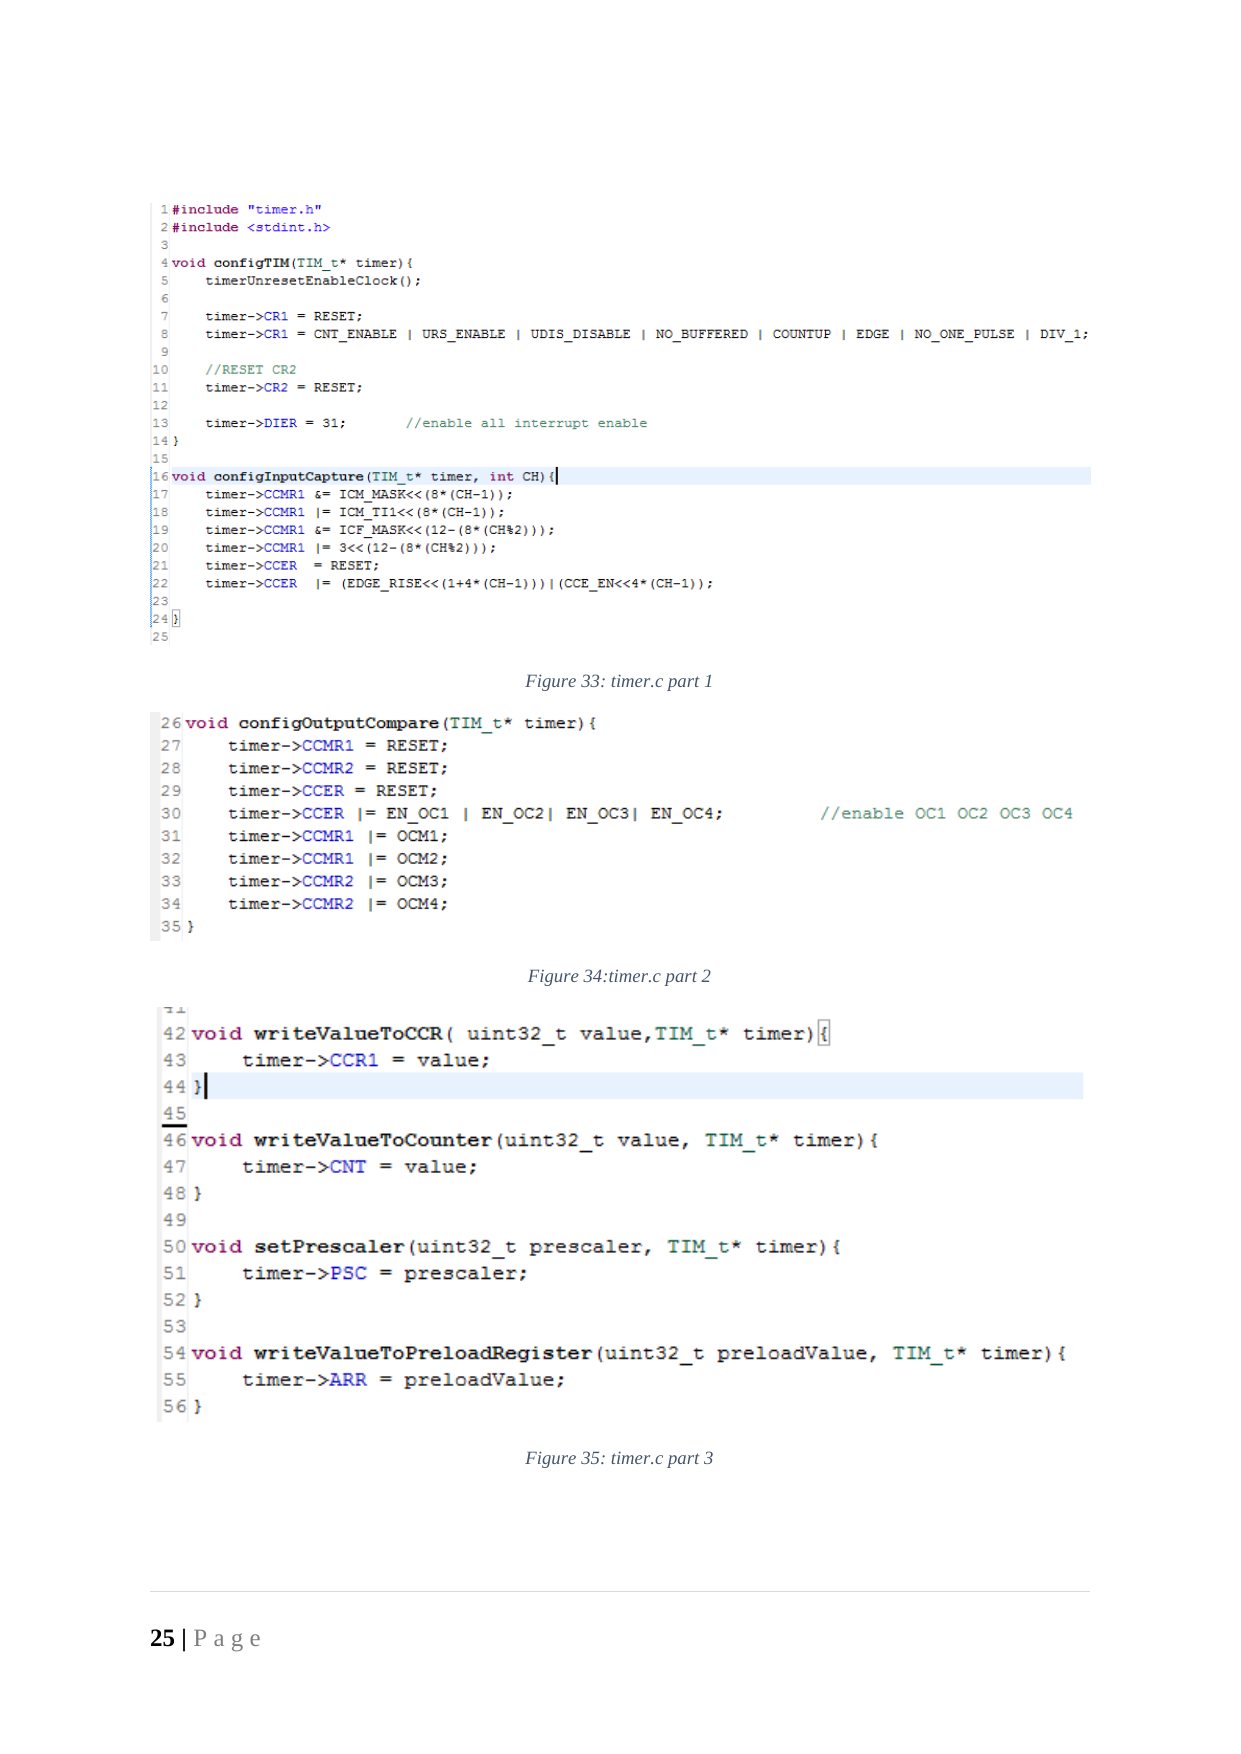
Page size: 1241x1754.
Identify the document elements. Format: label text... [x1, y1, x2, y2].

picture [150, 712, 1091, 941]
text Figure 34:timer.c part 2 [150, 965, 1090, 987]
picture [156, 1007, 1084, 1422]
picture [150, 203, 1091, 645]
text Figure 35: timer.c part 3 [150, 1447, 1090, 1468]
text Figure 33: timer.c part 1 [150, 670, 1090, 691]
